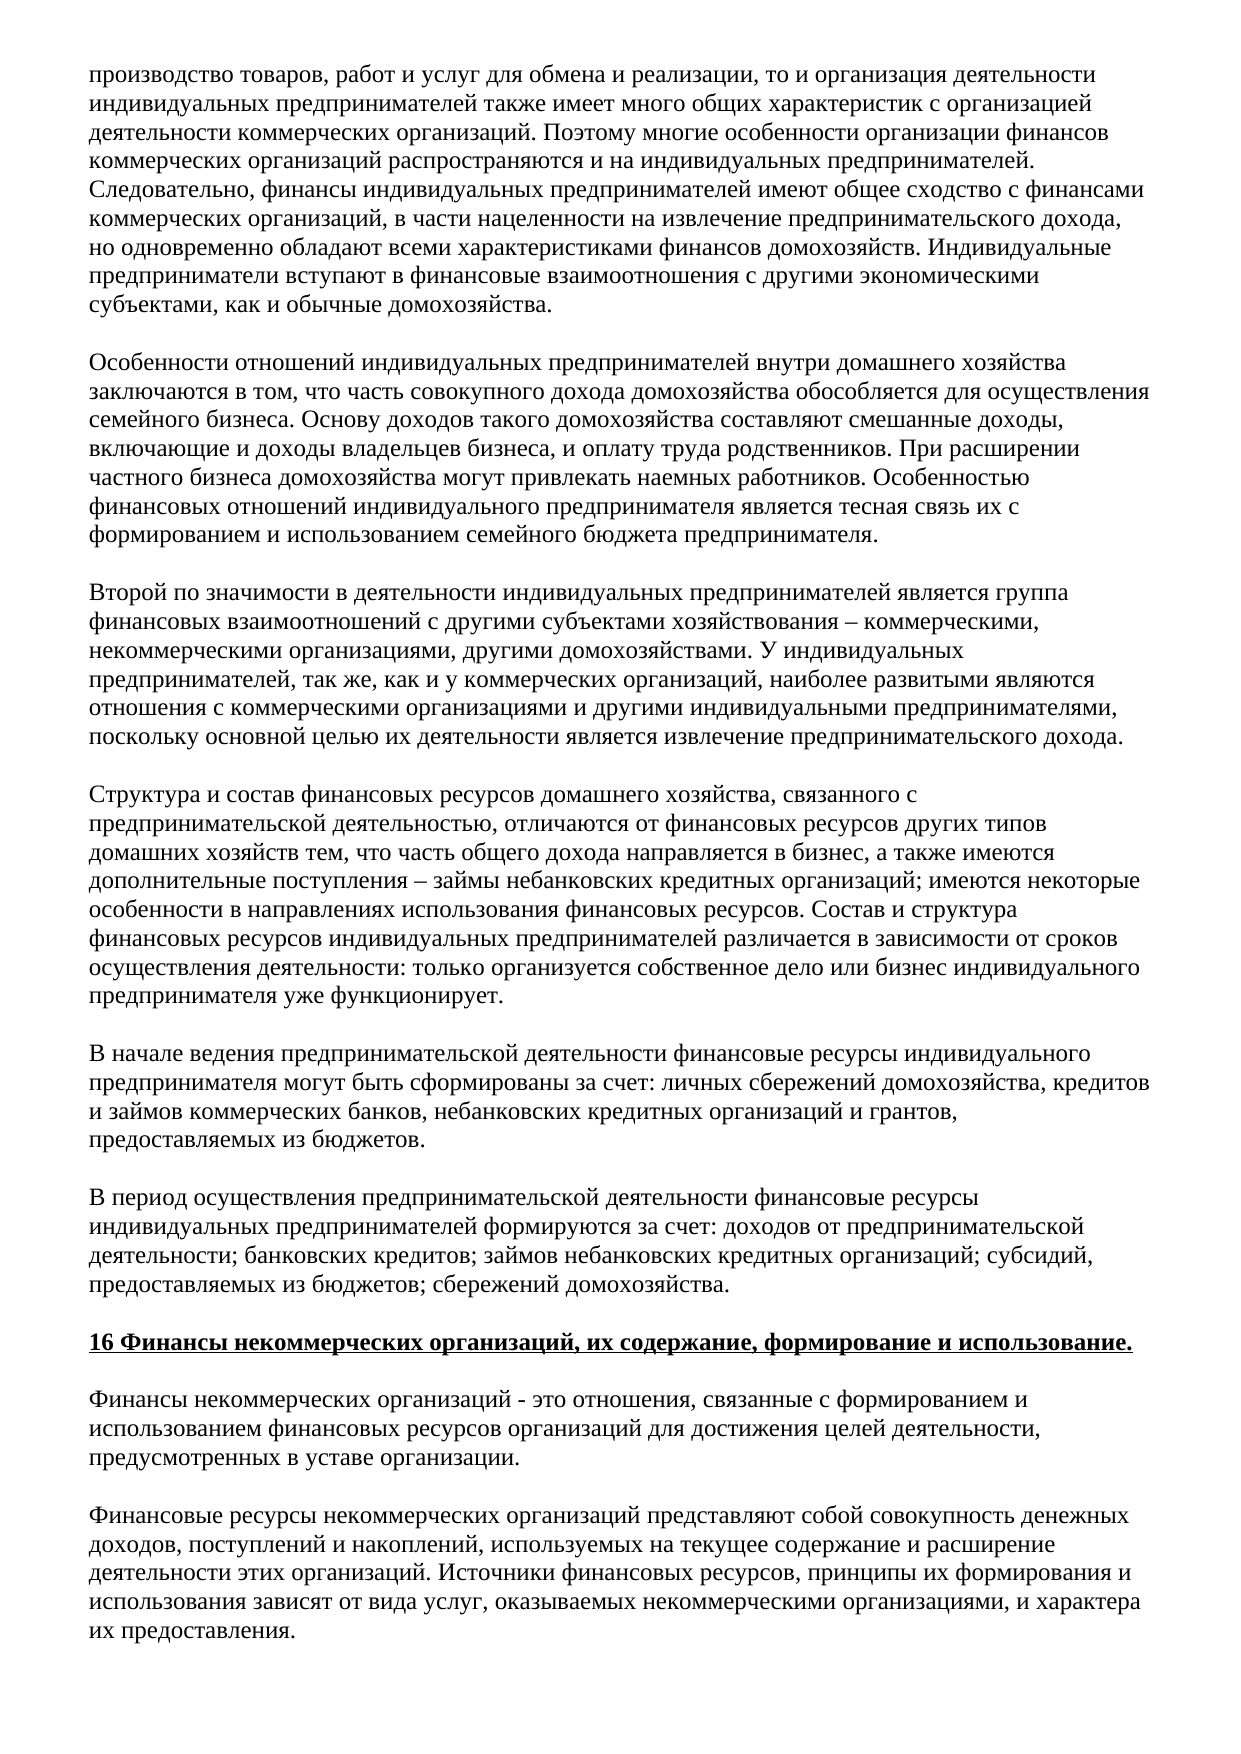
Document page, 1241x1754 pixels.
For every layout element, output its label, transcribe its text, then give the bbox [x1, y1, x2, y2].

text Финансы некоммерческих организаций - это отношения, связанные с формированием и использованием финансовых ресурсов организаций для достижения целей деятельности, предусмотренных в уставе организации. [89, 1384, 1152, 1471]
text 16 Финансы некоммерческих организаций, их содержание, формирование и использование. [89, 1327, 1152, 1355]
text Структура и состав финансовых ресурсов домашнего хозяйства, связанного с предпринимательской деятельностью, отличаются от финансовых ресурсов других типов домашних хозяйств тем, что часть общего дохода направляется в бизнес, а также имеются дополнительные поступления – займы небанковских кредитных организаций; имеются некоторые особенности в направлениях использования финансовых ресурсов. Состав и структура финансовых ресурсов индивидуальных предпринимателей различается в зависимости от сроков осуществления деятельности: только организуется собственное дело или бизнес индивидуального предпринимателя уже функционирует. [89, 779, 1152, 1009]
text В период осуществления предпринимательской деятельности финансовые ресурсы индивидуальных предпринимателей формируются за счет: доходов от предпринимательской деятельности; банковских кредитов; займов небанковских кредитных организаций; субсидий, предоставляемых из бюджетов; сбережений домохозяйства. [89, 1182, 1152, 1297]
text Второй по значимости в деятельности индивидуальных предпринимателей является группа финансовых взаимоотношений с другими субъектами хозяйствования – коммерческими, некоммерческими организациями, другими домохозяйствами. У индивидуальных предпринимателей, так же, как и у коммерческих организаций, наиболее развитыми являются отношения с коммерческими организациями и другими индивидуальными предпринимателями, поскольку основной целью их деятельности является извлечение предпринимательского дохода. [89, 577, 1152, 750]
text В начале ведения предпринимательской деятельности финансовые ресурсы индивидуального предпринимателя могут быть сформированы за счет: личных сбережений домохозяйства, кредитов и займов коммерческих банков, небанковских кредитных организаций и грантов, предоставляемых из бюджетов. [89, 1038, 1152, 1153]
text Финансовые ресурсы некоммерческих организаций представляют собой совокупность денежных доходов, поступлений и накоплений, используемых на текущее содержание и расширение деятельности этих организаций. Источники финансовых ресурсов, принципы их формирования и использования зависят от вида услуг, оказываемых некоммерческими организациями, и характера их предоставления. [89, 1500, 1152, 1644]
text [89, 59, 1152, 318]
text Особенности отношений индивидуальных предпринимателей внутри домашнего хозяйства заключаются в том, что часть совокупного дохода домохозяйства обособляется для осуществления семейного бизнеса. Основу доходов такого домохозяйства составляют смешанные доходы, включающие и доходы владельцев бизнеса, и оплату труда родственников. При расширении частного бизнеса домохозяйства могут привлекать наемных работников. Особенностью финансовых отношений индивидуального предпринимателя является тесная связь их с формированием и использованием семейного бюджета предпринимателя. [89, 347, 1152, 548]
